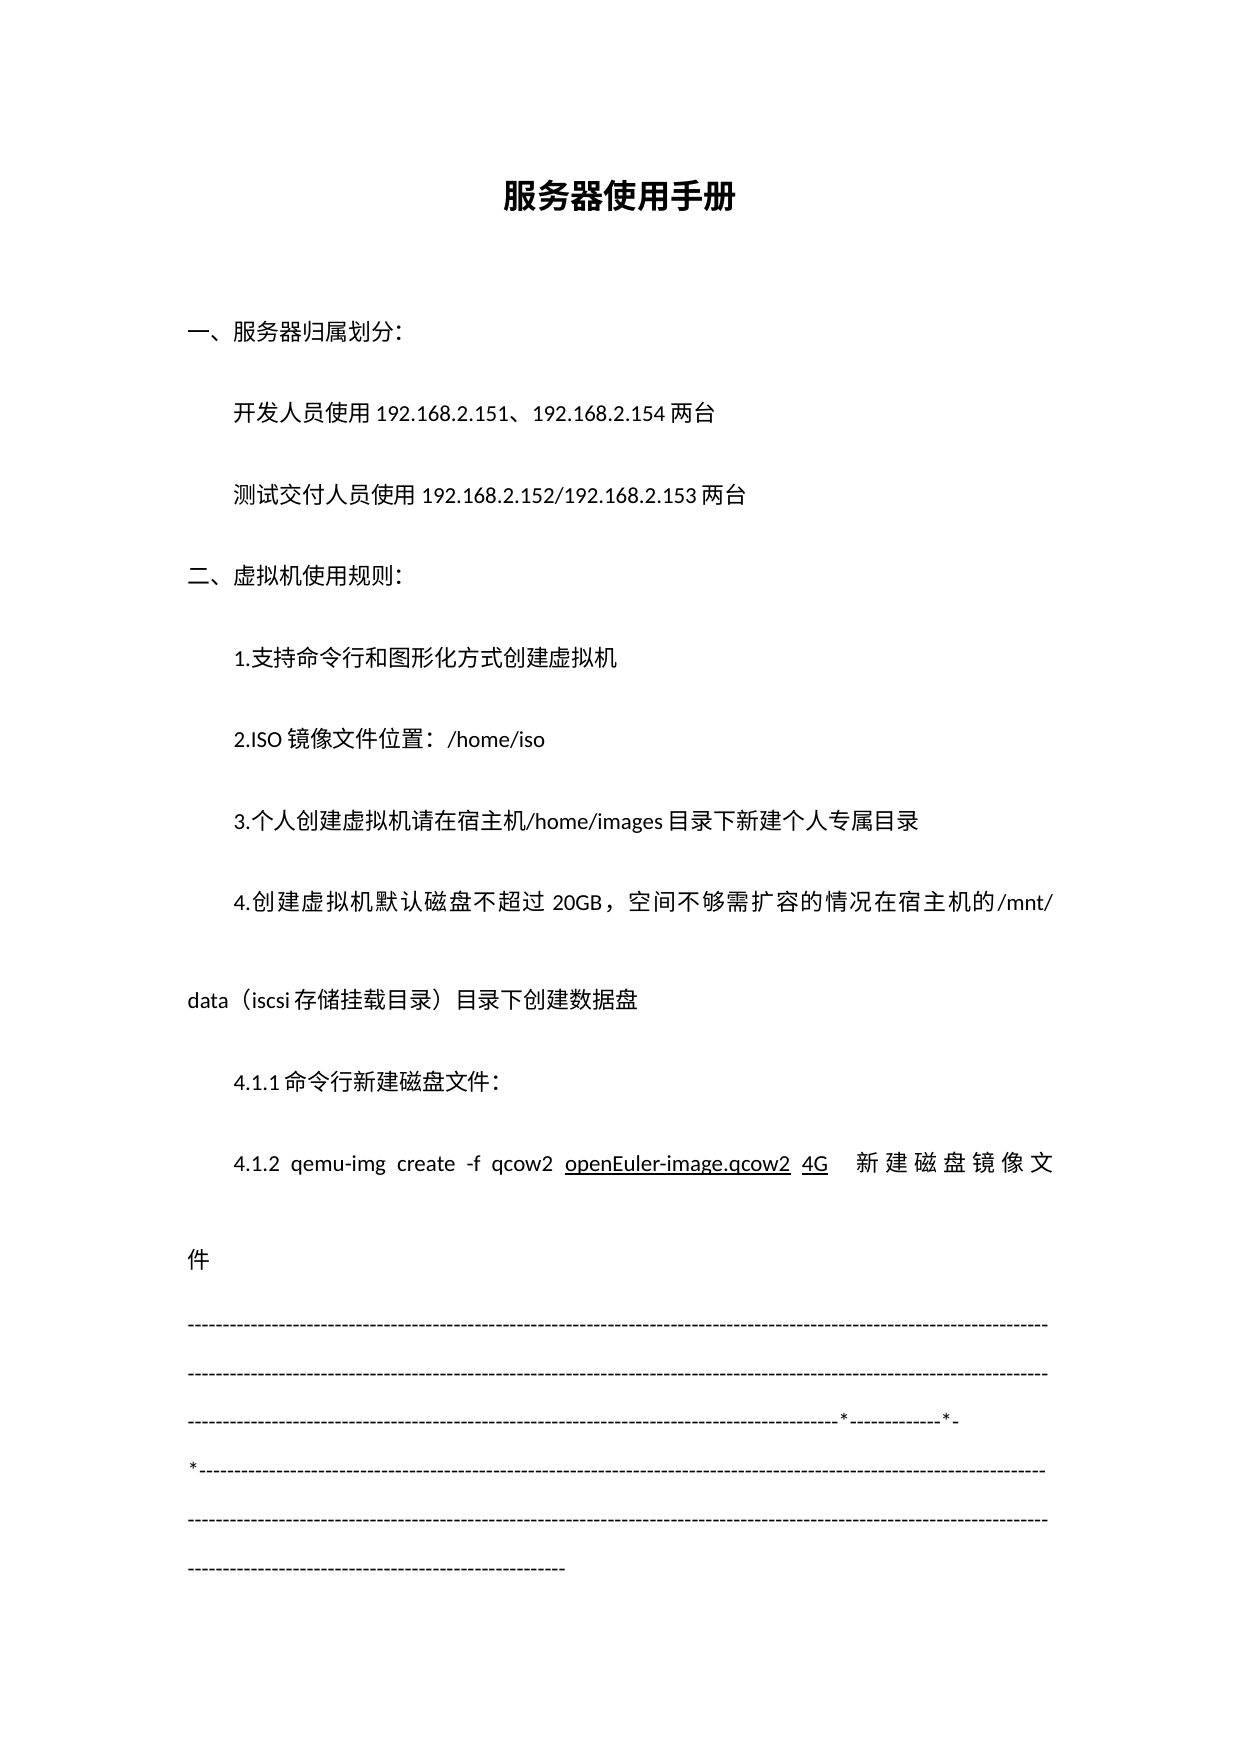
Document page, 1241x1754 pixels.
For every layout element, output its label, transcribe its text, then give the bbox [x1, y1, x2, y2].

text 开发人员使用192.168.2.151、192.168.2.154两台 [187, 379, 1053, 444]
text 4.创建虚拟机默认磁盘不超过20GB，空间不够需扩容的情况在宿主机的/mnt/data（iscsi存储挂载目录）目录下创建数据盘 [187, 868, 1053, 1031]
text 3.个人创建虚拟机请在宿主机/home/images目录下新建个人专属目录 [187, 787, 1053, 852]
text 测试交付人员使用192.168.2.152/192.168.2.153两台 [187, 461, 1053, 526]
text 4.1.1命令行新建磁盘文件： [187, 1047, 1053, 1112]
text 2.ISO镜像文件位置：/home/iso [187, 705, 1053, 770]
text 1.支持命令行和图形化方式创建虚拟机 [187, 624, 1053, 689]
text 服务器使用手册 [187, 162, 1053, 227]
text 一、服务器归属划分： [187, 297, 1053, 362]
text 4.1.2 qemu-img create -f qcow2 openEuler-image.qcow2 4G 新建磁盘镜像文件---------------------------------------------------------------------------------------------------------------------------------------------------------------------------------------------------------------------------------------------------------------------------------------------------------------------------------------------------*-------------*-*---------------------------------------------------------------------------------------------------------------------------------------------------------------------------------------------------------------------------------------------------------------------------------------------------------- [187, 1129, 1053, 1584]
text 二、虚拟机使用规则： [187, 542, 1053, 607]
